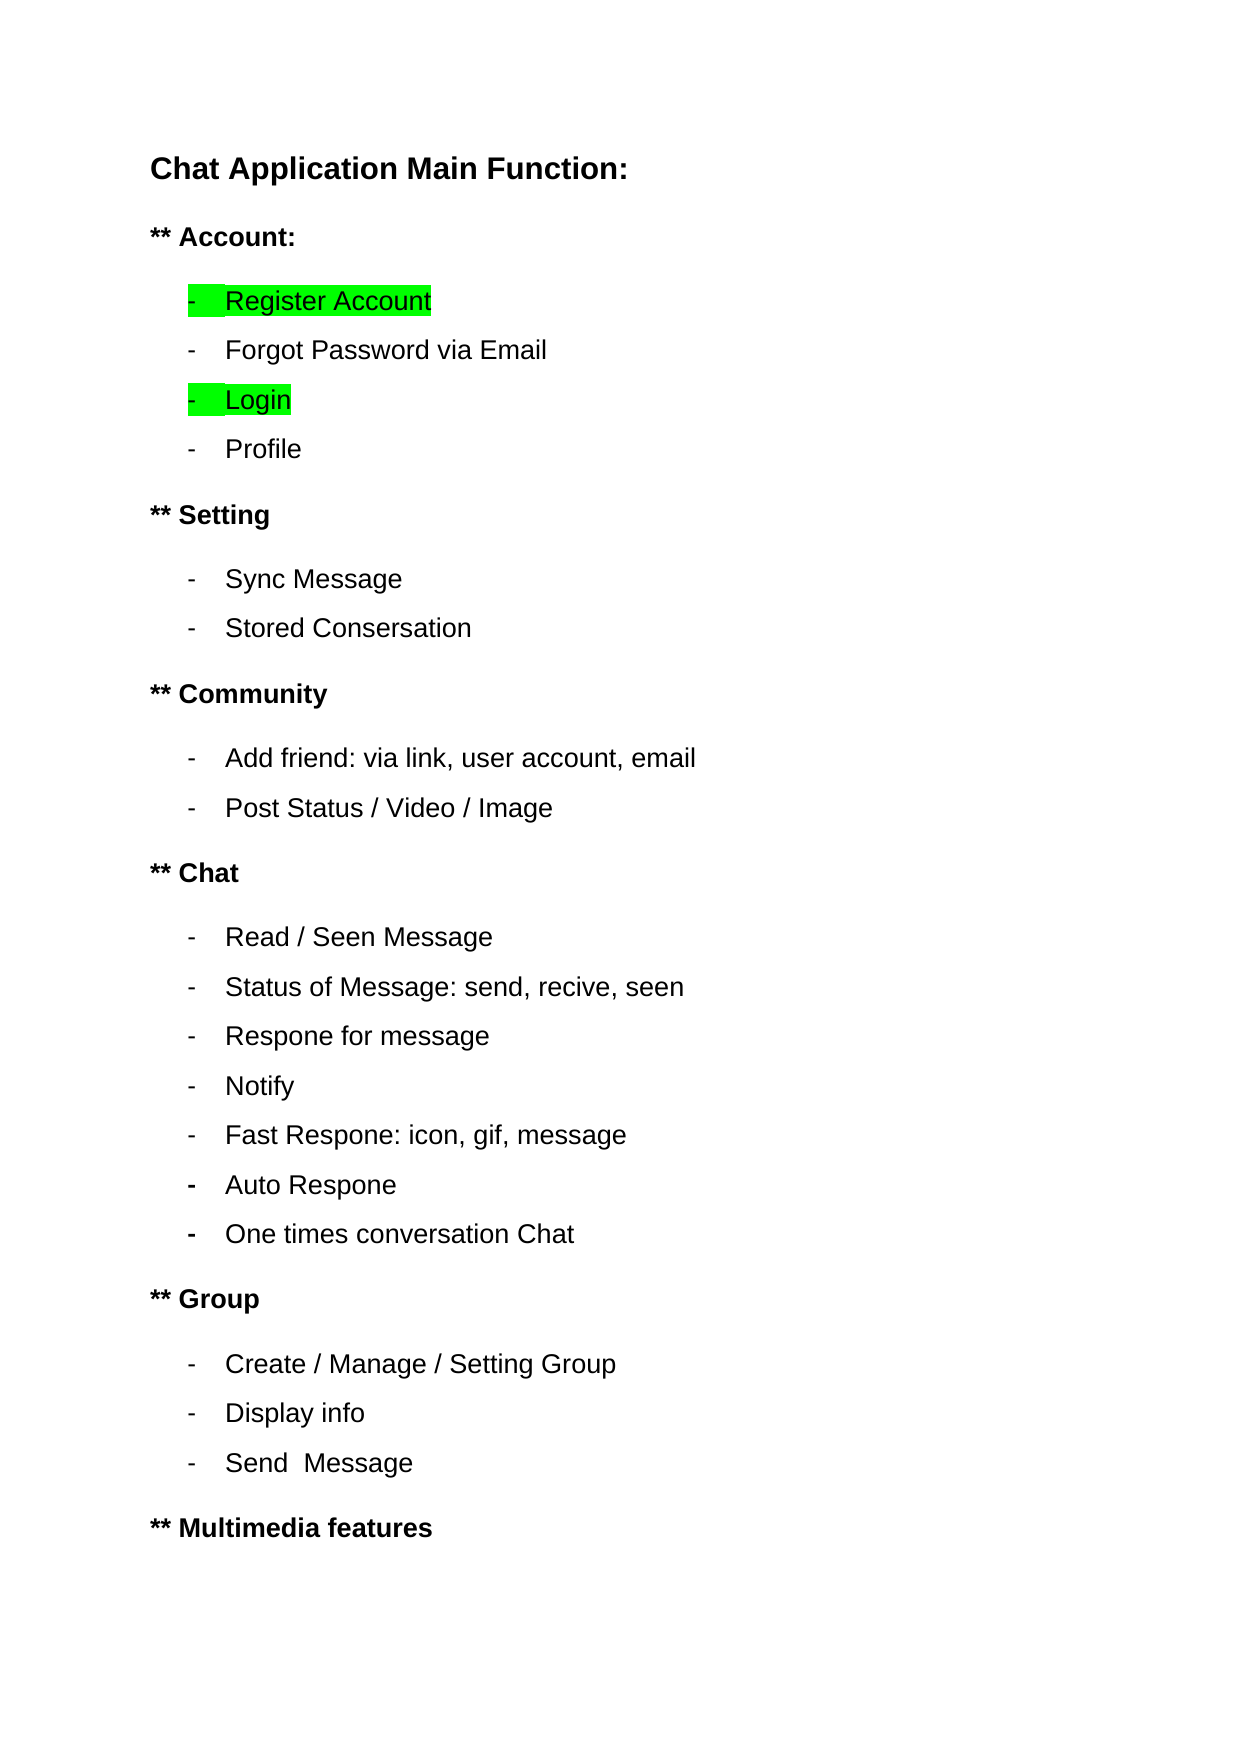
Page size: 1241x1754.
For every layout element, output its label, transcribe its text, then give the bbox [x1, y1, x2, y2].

list Register Account [225, 284, 1090, 317]
text ** Group [150, 1283, 1090, 1315]
list Add friend: via link, user account, email [187, 741, 1090, 774]
list One times conversation Chat [187, 1217, 1090, 1250]
list Post Status / Video / Image [187, 791, 1090, 824]
list Notify [187, 1069, 1090, 1102]
list Stored Consersation [187, 612, 1090, 645]
list Auto Respone [187, 1168, 1090, 1201]
text ** Community [150, 678, 1090, 709]
text ** Chat [150, 857, 1090, 888]
list Profile [187, 432, 1090, 466]
text ** Setting [150, 499, 1090, 530]
list Status of Message: send, recive, seen [187, 970, 1090, 1003]
list Fast Respone: icon, gif, message [187, 1118, 1090, 1151]
list Display info [187, 1397, 1090, 1429]
text Chat Application Main Function: [150, 150, 1090, 186]
list Sync Message [187, 562, 1090, 595]
text ** Account: [150, 221, 1090, 252]
text ** Multimedia features [150, 1512, 1090, 1543]
list Read / Seen Message [187, 921, 1090, 953]
list Forgot Password via Email [187, 333, 1090, 367]
list Send Message [187, 1446, 1090, 1479]
list Respone for message [187, 1019, 1090, 1052]
list Create / Manage / Setting Group [187, 1347, 1090, 1380]
list Login [225, 383, 1090, 416]
